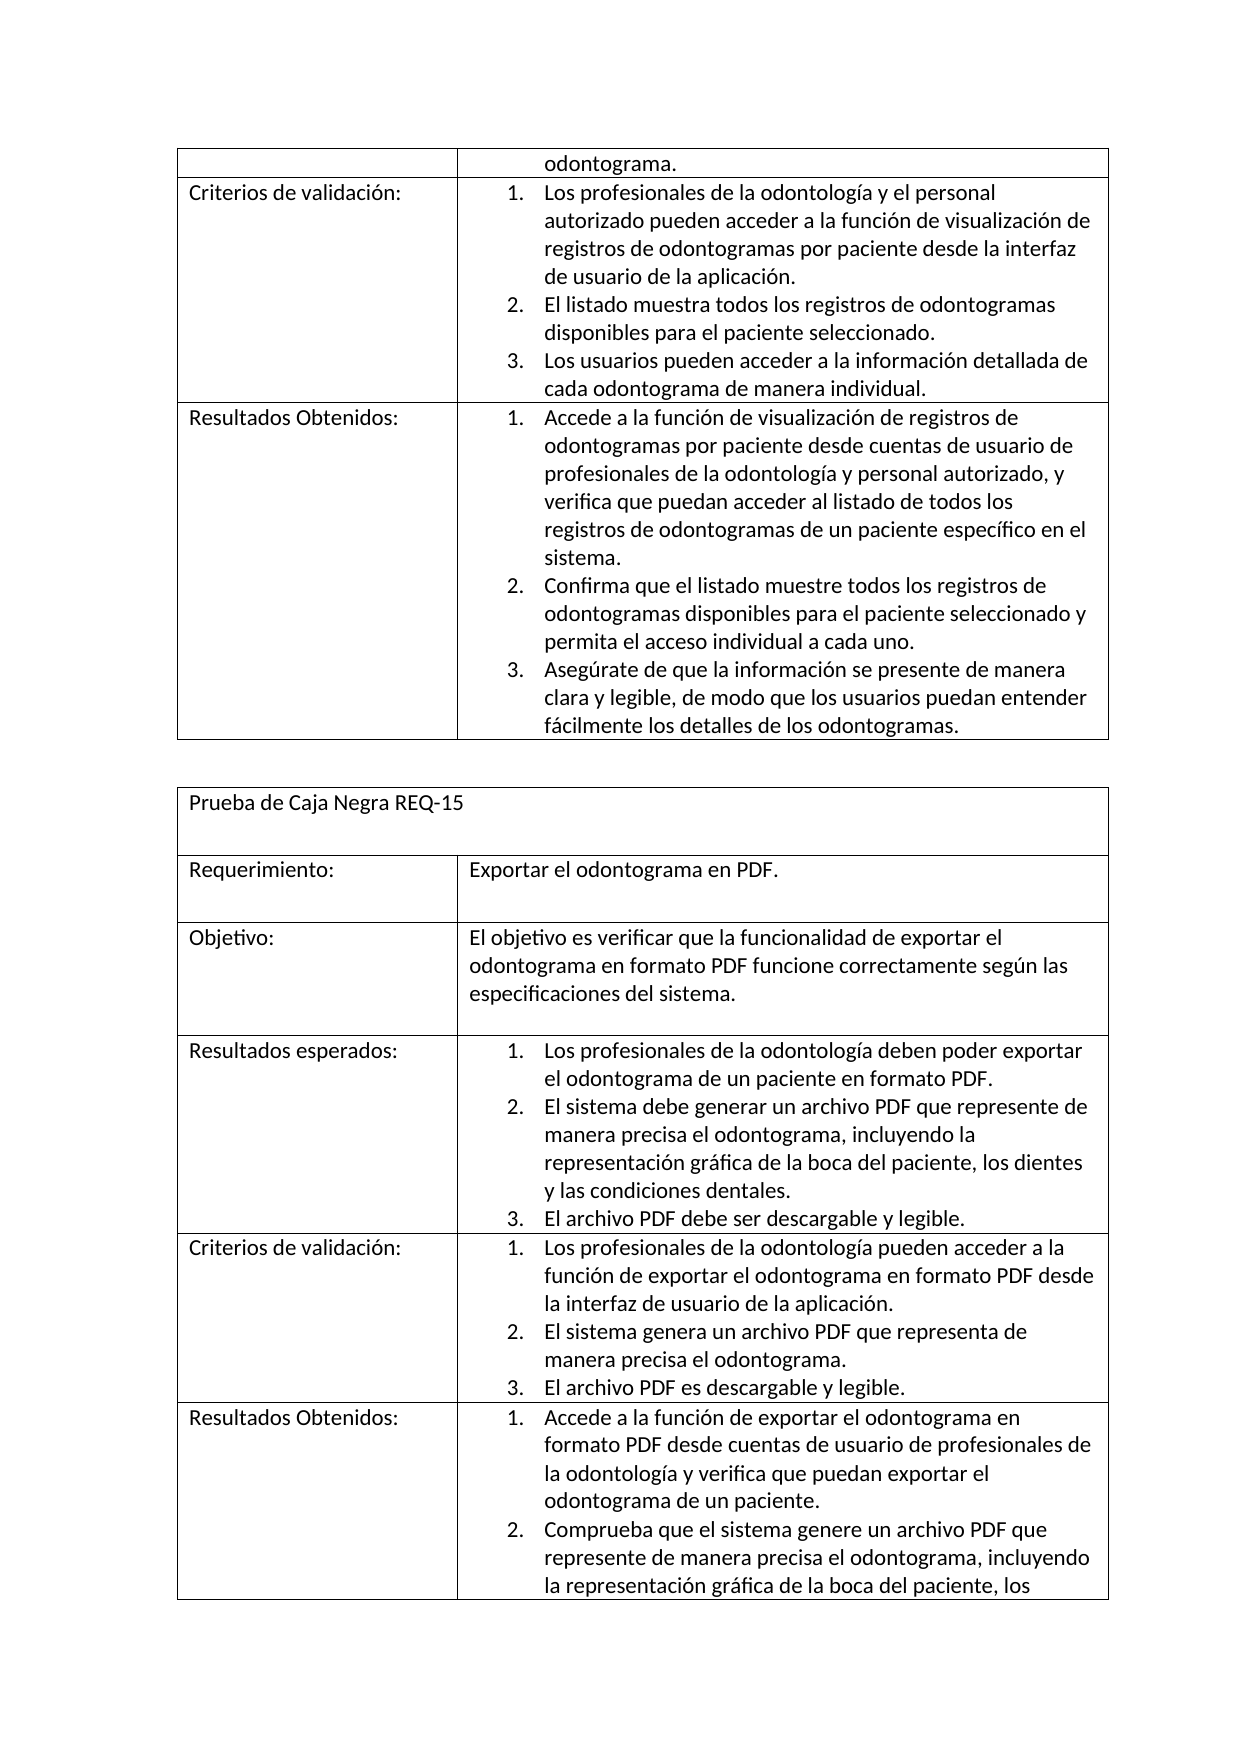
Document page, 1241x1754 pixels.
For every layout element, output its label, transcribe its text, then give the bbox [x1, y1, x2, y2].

table_cell El objetivo es verificar que la funcionalidad de exportar el odontograma en formato PDF funcione correctamente según las especificaciones del sistema. [458, 923, 1108, 1035]
table_cell Los profesionales de la odontología pueden acceder a la función de exportar el odontograma en formato PDF desde la interfaz de usuario de la aplicación. El sistema genera un archivo PDF que representa de manera precisa el odontograma. El archivo PDF es descargable y legible. [458, 1234, 1108, 1402]
table_header Prueba de Caja Negra REQ-15 [178, 788, 1108, 854]
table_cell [178, 1403, 457, 1599]
table_cell Accede a la función de visualización de registros de odontogramas por paciente desde cuentas de usuario de profesionales de la odontología y personal autorizado, y verifica que puedan acceder al listado de todos los registros de odontogramas de un paciente específico en el sistema. Confirma que el listado muestre todos los registros de odontogramas disponibles para el paciente seleccionado y permita el acceso individual a cada uno. Asegúrate de que la información se presente de manera clara y legible, de modo que los usuarios puedan entender fácilmente los detalles de los odontogramas. [458, 403, 1108, 739]
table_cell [178, 149, 457, 177]
table_cell Resultados esperados: [178, 1036, 457, 1232]
table_cell Objetivo: [178, 923, 457, 1035]
table_cell Criterios de validación: [178, 178, 457, 402]
table_cell Exportar el odontograma en PDF. [458, 856, 1108, 922]
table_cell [458, 1403, 1108, 1599]
table_cell Criterios de validación: [178, 1234, 457, 1402]
table_cell Requerimiento: [178, 856, 457, 922]
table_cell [458, 149, 1108, 177]
table_cell Los profesionales de la odontología deben poder exportar el odontograma de un paciente en formato PDF. El sistema debe generar un archivo PDF que represente de manera precisa el odontograma, incluyendo la representación gráfica de la boca del paciente, los dientes y las condiciones dentales. El archivo PDF debe ser descargable y legible. [458, 1036, 1108, 1232]
table_cell Los profesionales de la odontología y el personal autorizado pueden acceder a la función de visualización de registros de odontogramas por paciente desde la interfaz de usuario de la aplicación. El listado muestra todos los registros de odontogramas disponibles para el paciente seleccionado. Los usuarios pueden acceder a la información detallada de cada odontograma de manera individual. [458, 178, 1108, 402]
table_cell Resultados Obtenidos: [178, 403, 457, 739]
